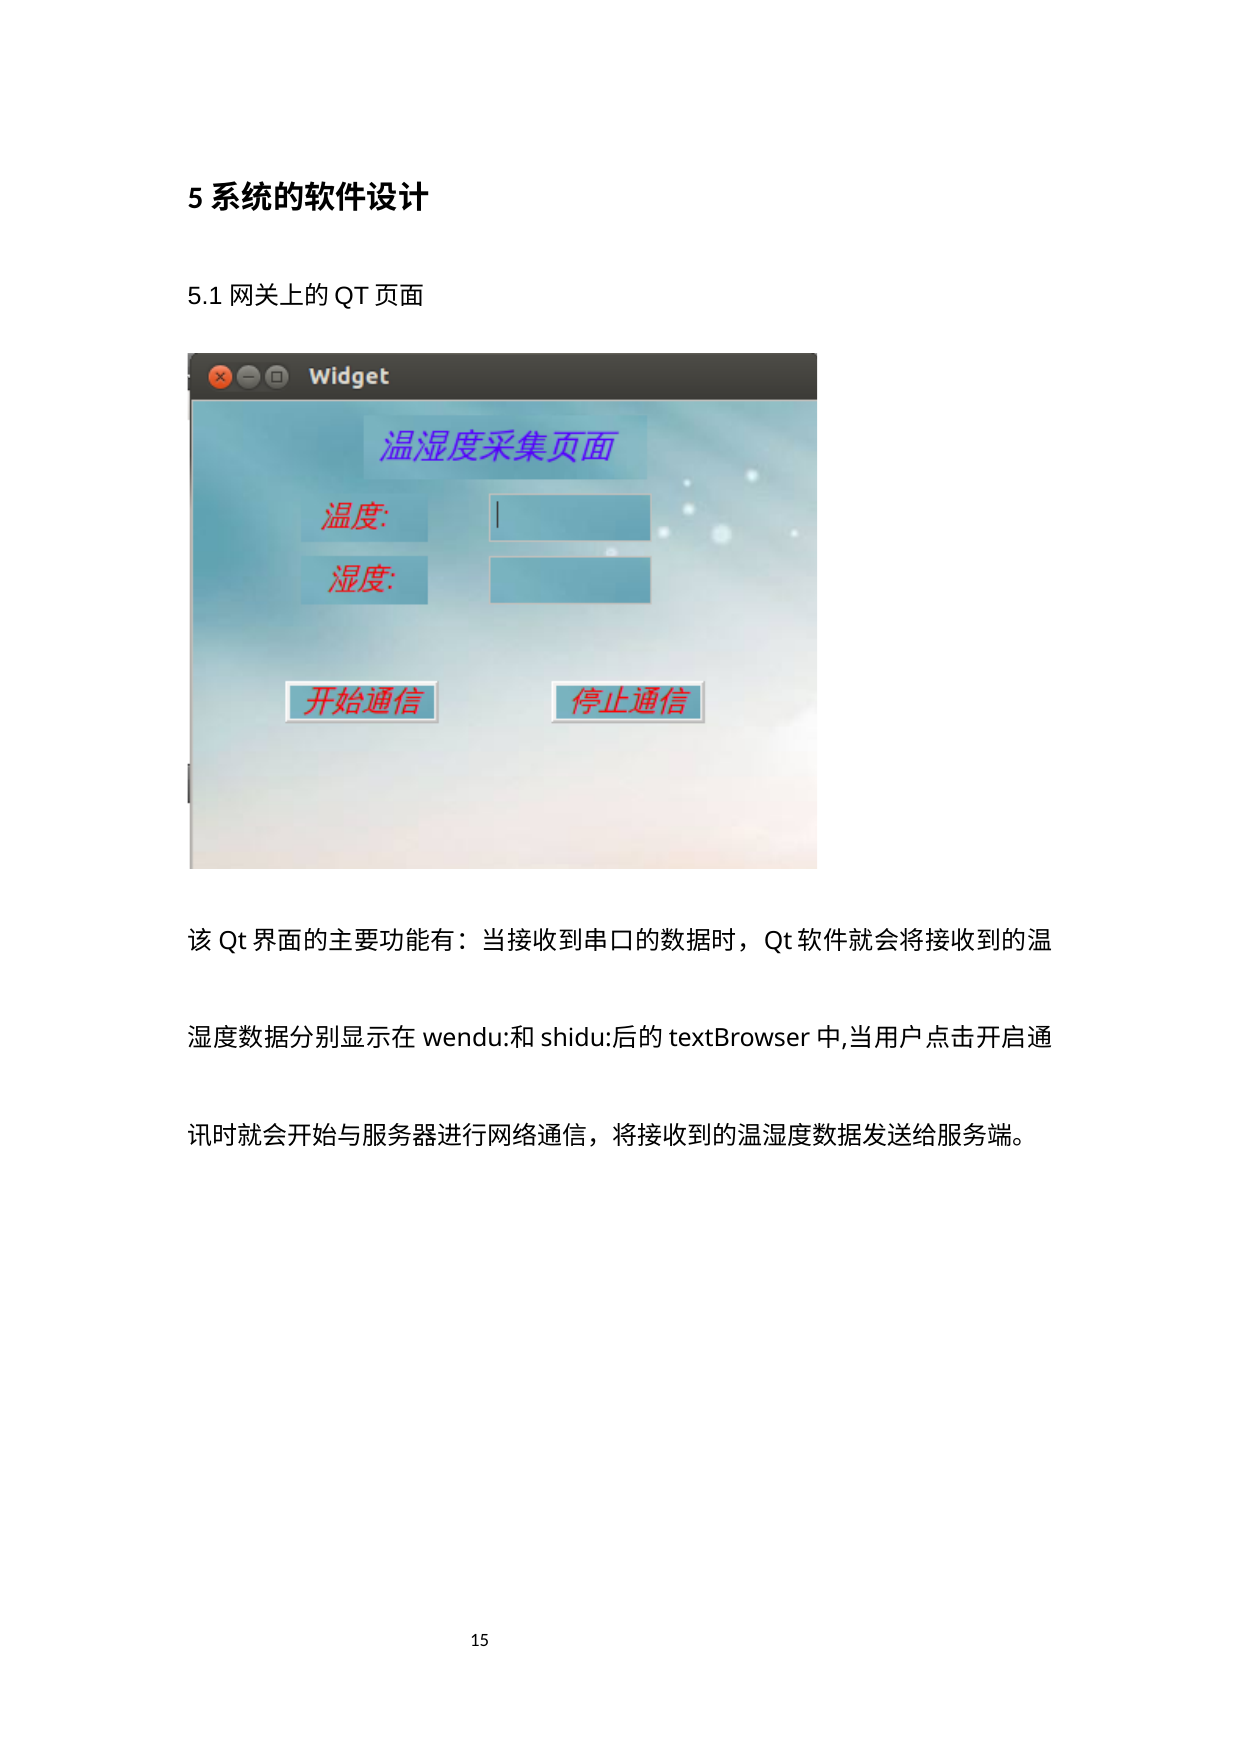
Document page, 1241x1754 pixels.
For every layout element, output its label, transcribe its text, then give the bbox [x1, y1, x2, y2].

subtitle 5.1 网关上的QT页面 [187, 261, 1053, 326]
picture [187, 353, 818, 869]
text 该Qt界面的主要功能有：当接收到串口的数据时，Qt软件就会将接收到的温湿度数据分别显示在wendu:和shidu:后的textBrowser中,当用户点击开启通讯时就会开始与服务器进行网络通信，将接收到的温湿度数据发送给服务端。 [187, 906, 1053, 1166]
subtitle 5 系统的软件设计 [187, 162, 1053, 227]
